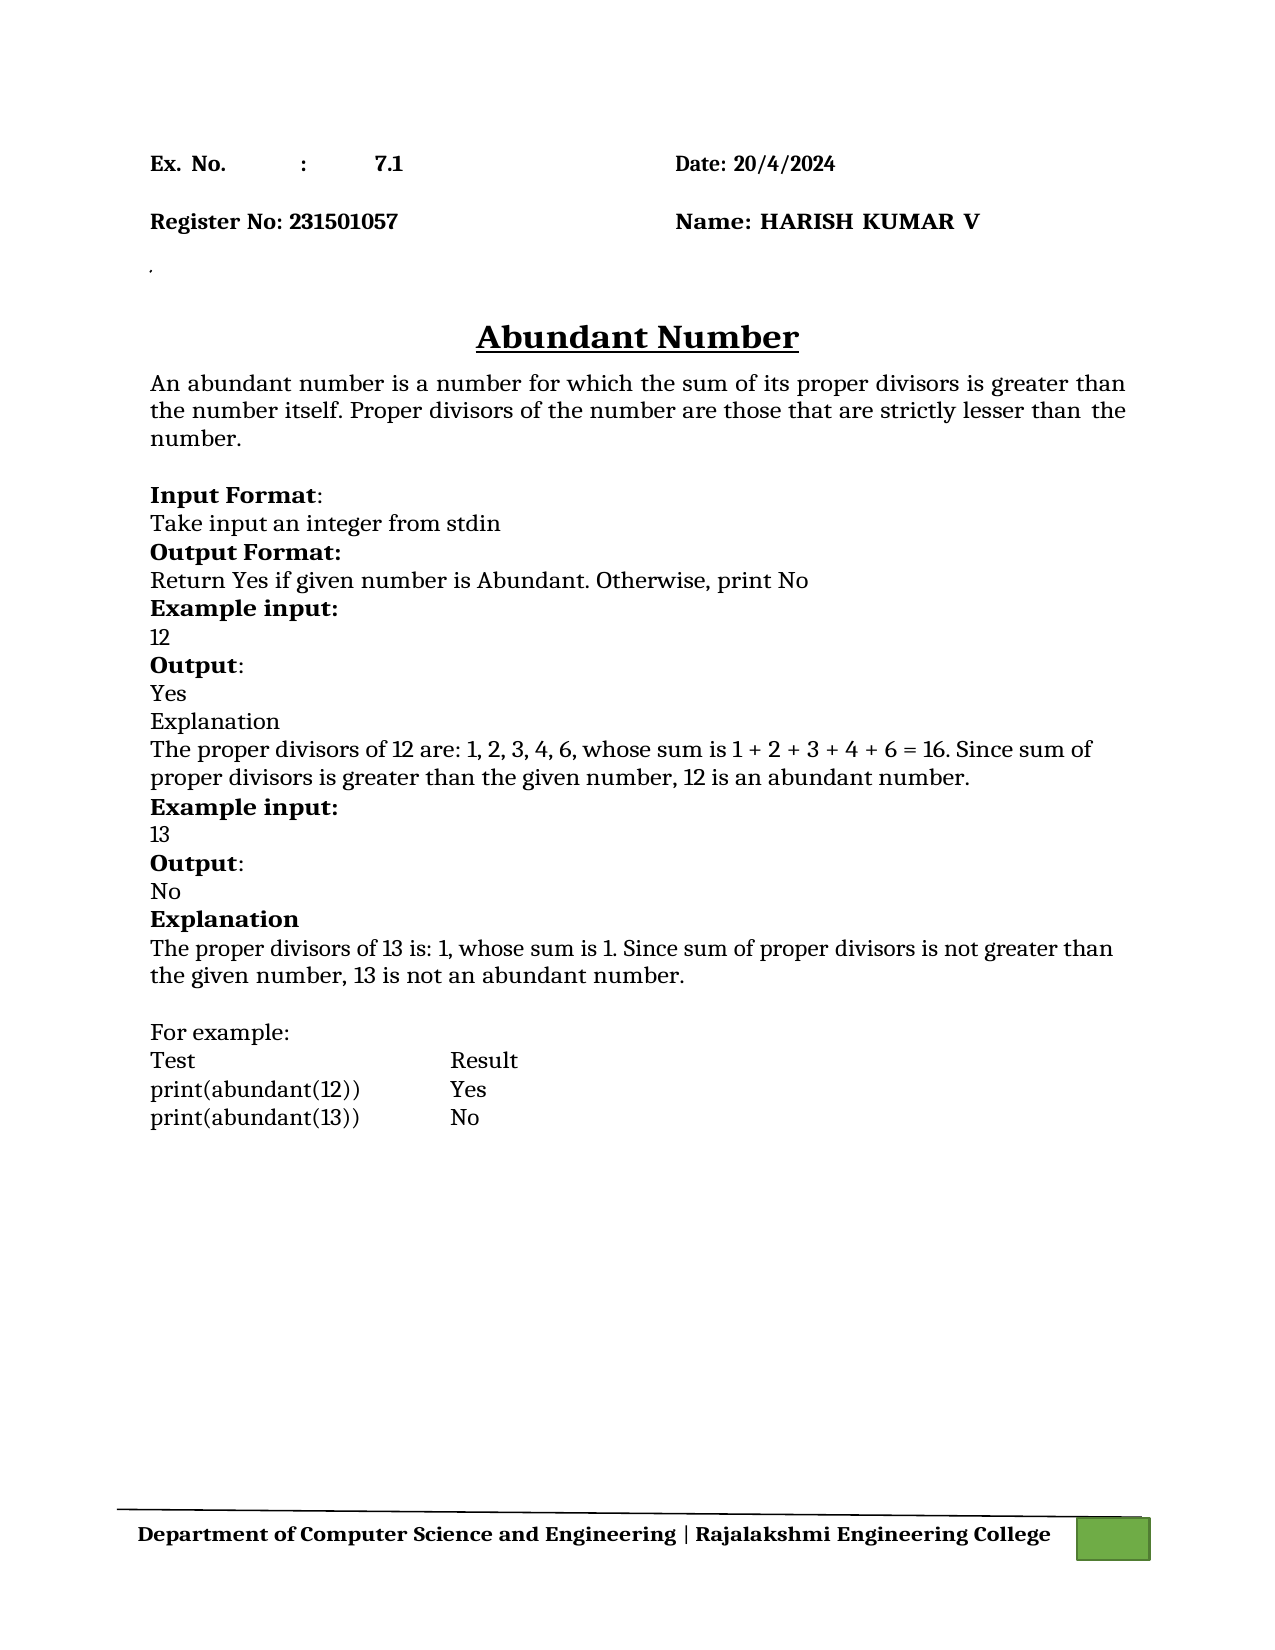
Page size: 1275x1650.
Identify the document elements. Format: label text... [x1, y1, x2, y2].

text Return Yes if given number is Abundant. Otherwise, print No [150, 567, 1137, 594]
text Test Result [150, 1047, 1137, 1075]
subtitle Output Format: [150, 538, 1137, 566]
text Yes Explanation [150, 680, 287, 736]
subtitle Example input: [150, 595, 1137, 623]
text Ex. No. : 7.1 Date: 20/4/2024 [150, 151, 1137, 177]
subtitle Example input: [150, 792, 1137, 821]
subtitle Explanation [150, 906, 1137, 934]
text No [150, 878, 1137, 905]
text print(abundant(12)) Yes [150, 1075, 1137, 1103]
text The proper divisors of 12 are: 1, 2, 3, 4, 6, whose sum is 1 + 2 + 3 + 4 + 6 = 16. Since sum of proper divisors is greater than the given number, 12 is an abundant number. [150, 736, 1137, 792]
text An abundant number is a number for which the sum of its proper divisors is greater than the number itself. Proper divisors of the number are those that are strictly lesser than the number. [150, 369, 1126, 453]
text For example: [150, 1019, 1137, 1046]
text 13 [150, 821, 1137, 849]
text The proper divisors of 13 is: 1, whose sum is 1. Since sum of proper divisors is not greater than the given number, 13 is not an abundant number. [150, 934, 1137, 990]
text print(abundant(13)) No [150, 1104, 1137, 1131]
text Take input an integer from stdin [150, 510, 1137, 538]
text 12 [150, 623, 1137, 651]
subtitle Abundant Number [393, 318, 882, 357]
subtitle Output: [150, 849, 1137, 877]
subtitle Output: [150, 652, 1137, 679]
text Register No: 231501057 Name: HARISH KUMAR V [150, 209, 1137, 235]
subtitle Input Format: [150, 482, 1137, 509]
